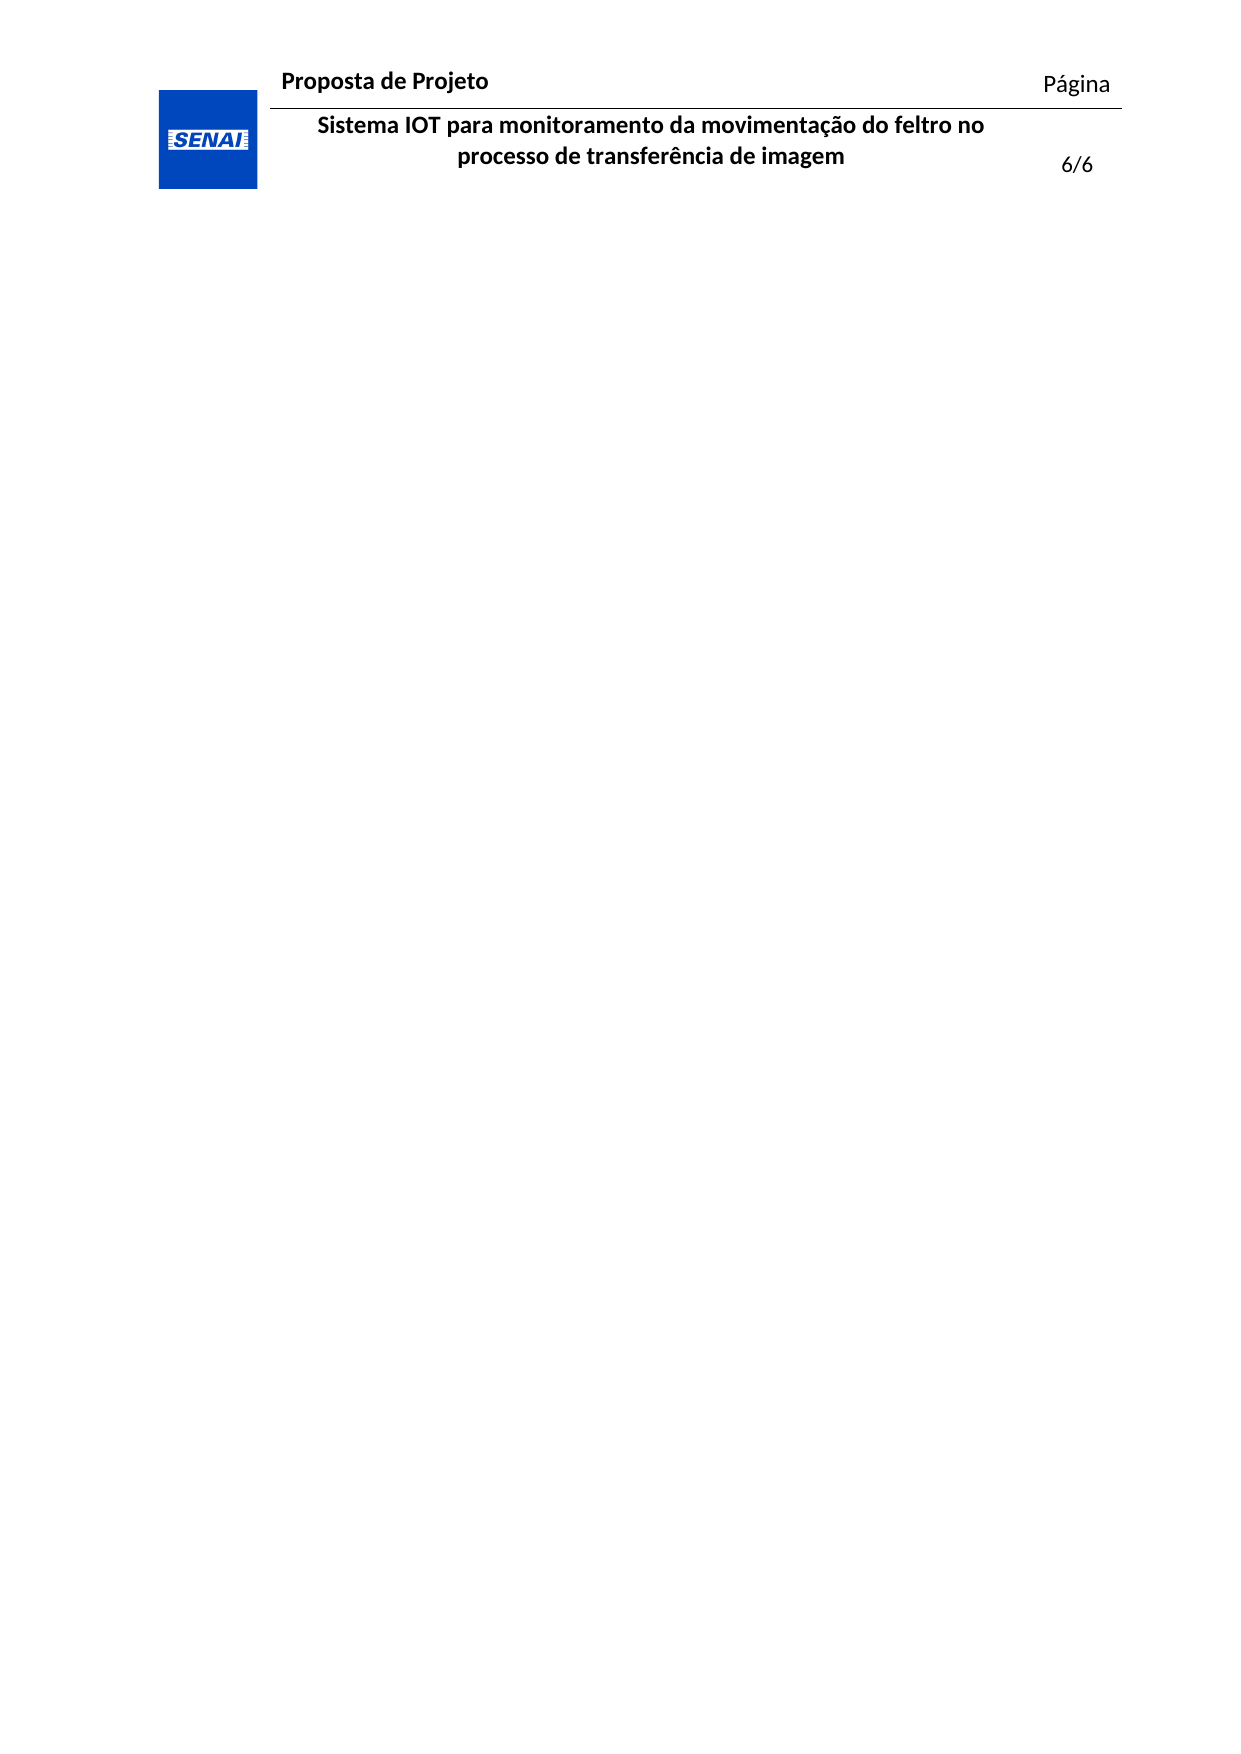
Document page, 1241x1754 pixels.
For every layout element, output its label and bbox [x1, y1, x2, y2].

picture [158, 90, 258, 189]
